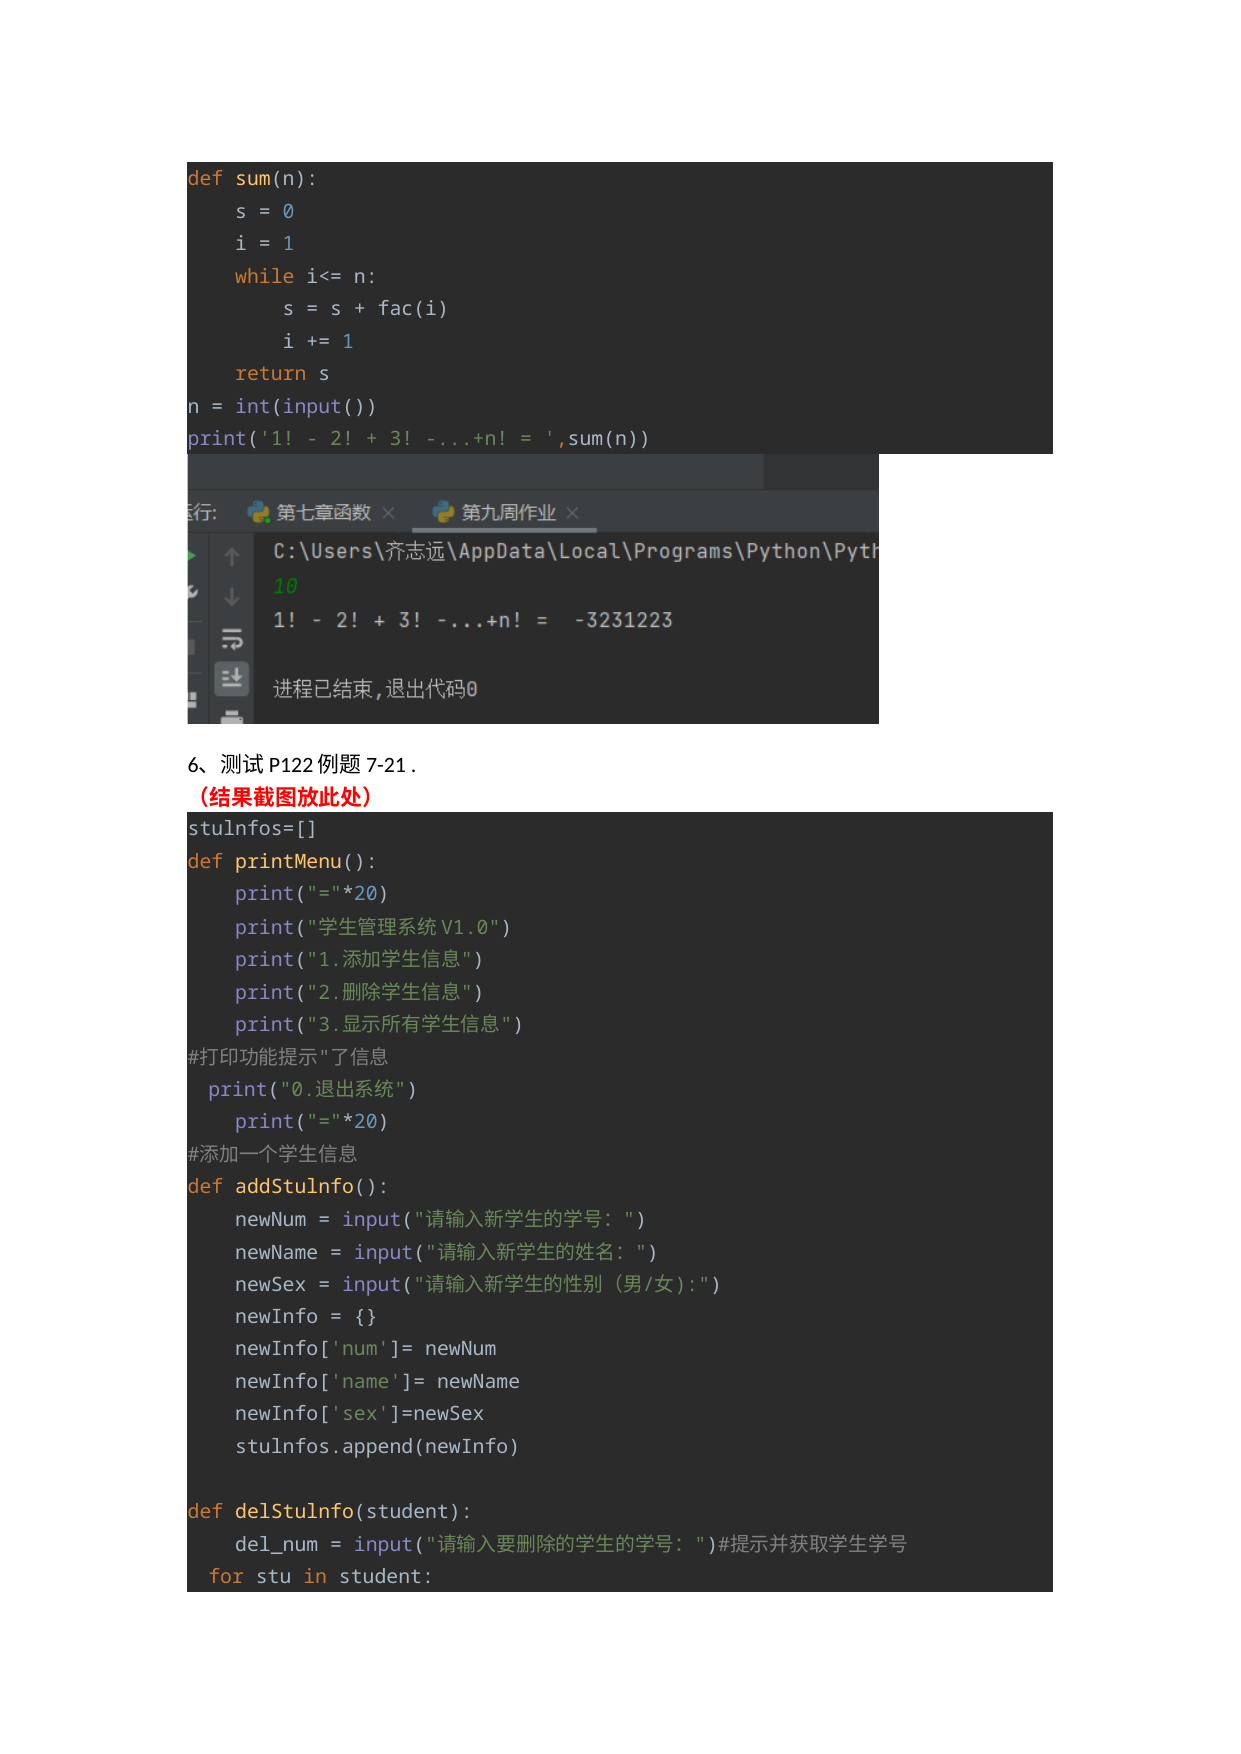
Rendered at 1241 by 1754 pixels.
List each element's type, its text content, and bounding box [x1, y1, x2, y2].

picture [187, 454, 879, 724]
list 测试P122例题7-21 . [187, 747, 1053, 779]
list （结果截图放此处） [187, 779, 1053, 812]
